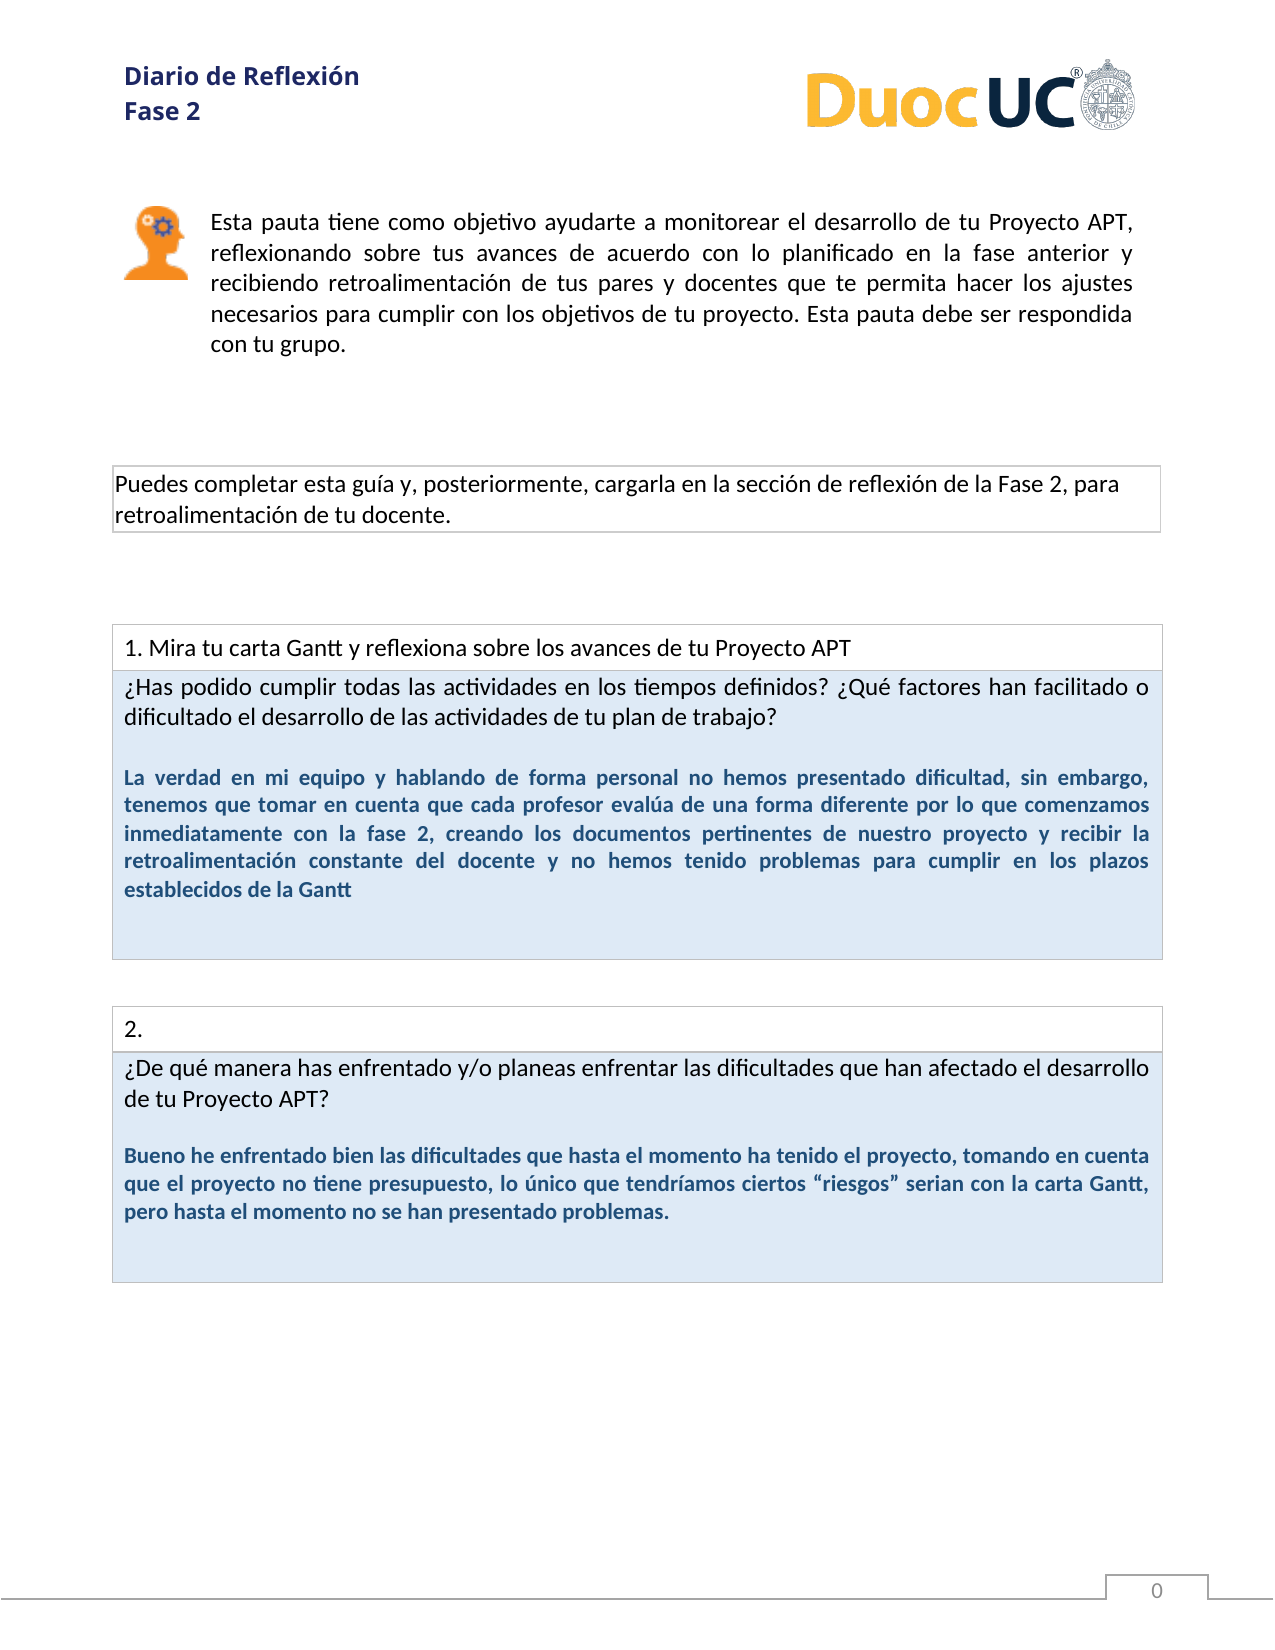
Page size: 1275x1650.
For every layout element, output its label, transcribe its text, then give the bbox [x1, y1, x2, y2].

table_header 2. [113, 1007, 1162, 1051]
picture [807, 59, 1135, 130]
table_header 1. Mira tu carta Gantt y reflexiona sobre los avances de tu Proyecto APT [113, 625, 1162, 670]
table_header Esta pauta tiene como objetivo ayudarte a monitorear el desarrollo de tu Proyecto APT, reflexionando sobre tus avances de acuerdo con lo planificado en la fase anterior y recibiendo retroalimentación de tus pares y docentes que te permita hacer los ajustes necesarios para cumplir con los objetivos de tu proyecto. Esta pauta debe ser respondida con tu grupo. [199, 207, 1146, 435]
table_header [112, 207, 199, 435]
table_cell ¿Has podido cumplir todas las actividades en los tiempos definidos? ¿Qué factores han facilitado o dificultado el desarrollo de las actividades de tu plan de trabajo? La verdad en mi equipo y hablando de forma personal no hemos presentado dificultad, sin embargo, tenemos que tomar en cuenta que cada profesor evalúa de una forma diferente por lo que comenzamos inmediatamente con la fase 2, creando los documentos pertinentes de nuestro proyecto y recibir la retroalimentación constante del docente y no hemos tenido problemas para cumplir en los plazos establecidos de la Gantt [113, 671, 1162, 959]
table_cell ¿De qué manera has enfrentado y/o planeas enfrentar las dificultades que han afectado el desarrollo de tu Proyecto APT? Bueno he enfrentado bien las dificultades que hasta el momento ha tenido el proyecto, tomando en cuenta que el proyecto no tiene presupuesto, lo único que tendríamos ciertos “riesgos” serian con la carta Gantt, pero hasta el momento no se han presentado problemas. [113, 1053, 1162, 1282]
table_header Puedes completar esta guía y, posteriormente, cargarla en la sección de reflexión de la Fase 2, para retroalimentación de tu docente. [114, 467, 1160, 531]
